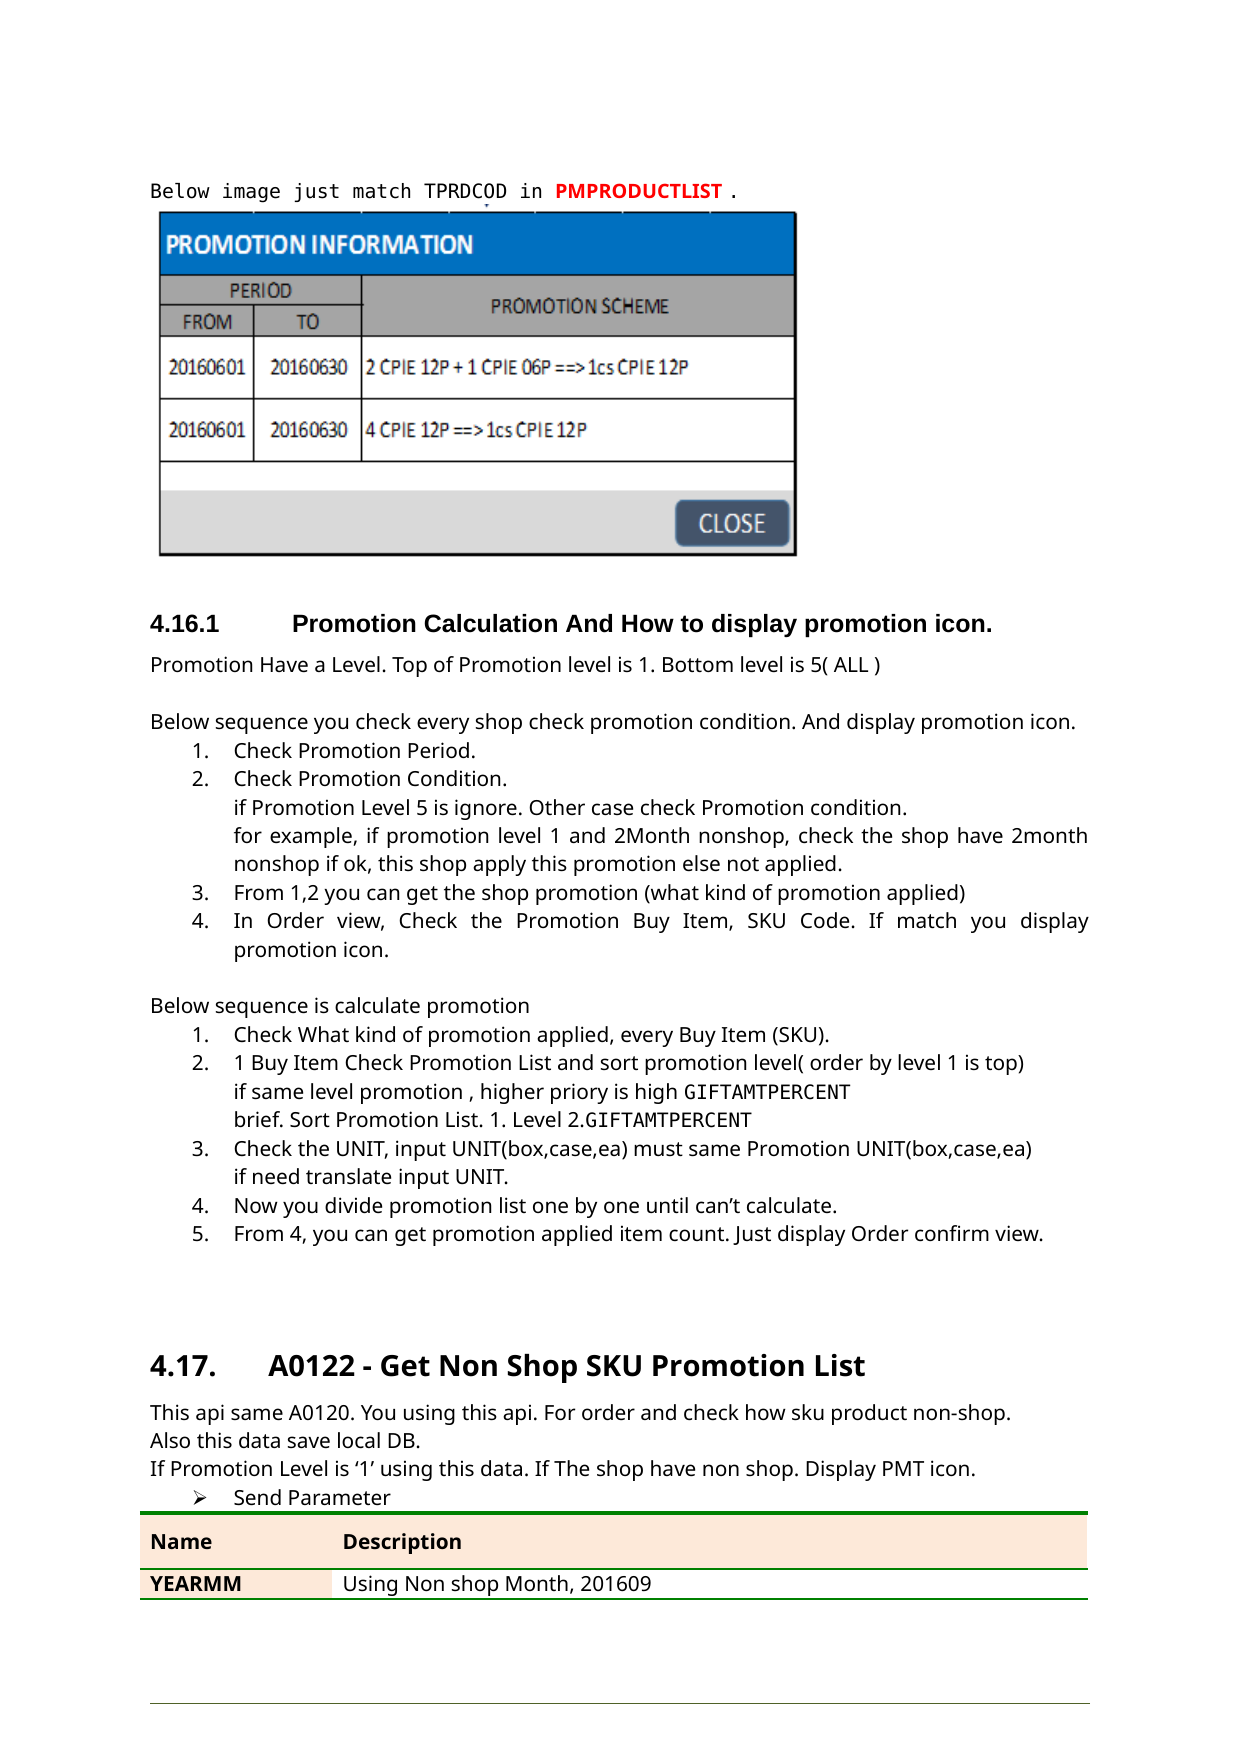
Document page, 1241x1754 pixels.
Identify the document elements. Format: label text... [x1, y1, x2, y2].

list Send Parameter [192, 1483, 1090, 1511]
list Check the UNIT, input UNIT(box,case,ea) must same Promotion UNIT(box,case,ea) if need translate input UNIT. [192, 1134, 1090, 1191]
list From 1,2 you can get the shop promotion (what kind of promotion applied) [192, 878, 1090, 906]
text This api same A0120. You using this api. For order and check how sku product non-shop. [150, 1398, 1090, 1426]
text Below sequence is calculate promotion [150, 992, 1090, 1020]
list Check Promotion Condition. if Promotion Level 5 is ignore. Other case check Promotion condition. for example, if promotion level 1 and 2Month nonshop, check the shop have 2month nonshop if ok, this shop apply this promotion else not applied. [192, 764, 1090, 878]
subtitle A0122 - Get Non Shop SKU Promotion List [150, 1345, 1090, 1385]
subtitle Promotion Calculation And How to display promotion icon. [150, 609, 1090, 638]
text Promotion Have a Level. Top of Promotion level is 1. Bottom level is 5( ALL ) [150, 650, 1090, 679]
table_cell Using Non shop Month, 201609 [332, 1570, 1087, 1598]
list 1 Buy Item Check Promotion List and sort promotion level( order by level 1 is top) if same level promotion , higher priory is high GIFTAMTPERCENT brief. Sort Promotion List. 1. Level 2.GIFTAMTPERCENT [192, 1048, 1090, 1134]
list Now you divide promotion list one by one until can’t calculate. [192, 1191, 1090, 1219]
text If Promotion Level is ‘1’ using this data. If The shop have non shop. Display PMT icon. [150, 1454, 1090, 1483]
list In Order view, Check the Promotion Buy Item, SKU Code. If match you display promotion icon. [192, 906, 1090, 963]
text Below image just match TPRDCOD in PMPRODUCTLIST . [150, 177, 1090, 204]
list From 4, you can get promotion applied item count. Just display Order confirm view. [192, 1219, 1090, 1248]
list Check Promotion Period. [192, 736, 1090, 764]
table_cell YEARMM [140, 1570, 332, 1598]
table_header Description [332, 1515, 1087, 1568]
picture [150, 204, 805, 569]
text Below sequence you check every shop check promotion condition. And display promotion icon. [150, 707, 1090, 736]
table_header Name [140, 1515, 332, 1568]
list Check What kind of promotion applied, every Buy Item (SKU). [192, 1020, 1090, 1048]
text Also this data save local DB. [150, 1426, 1090, 1454]
